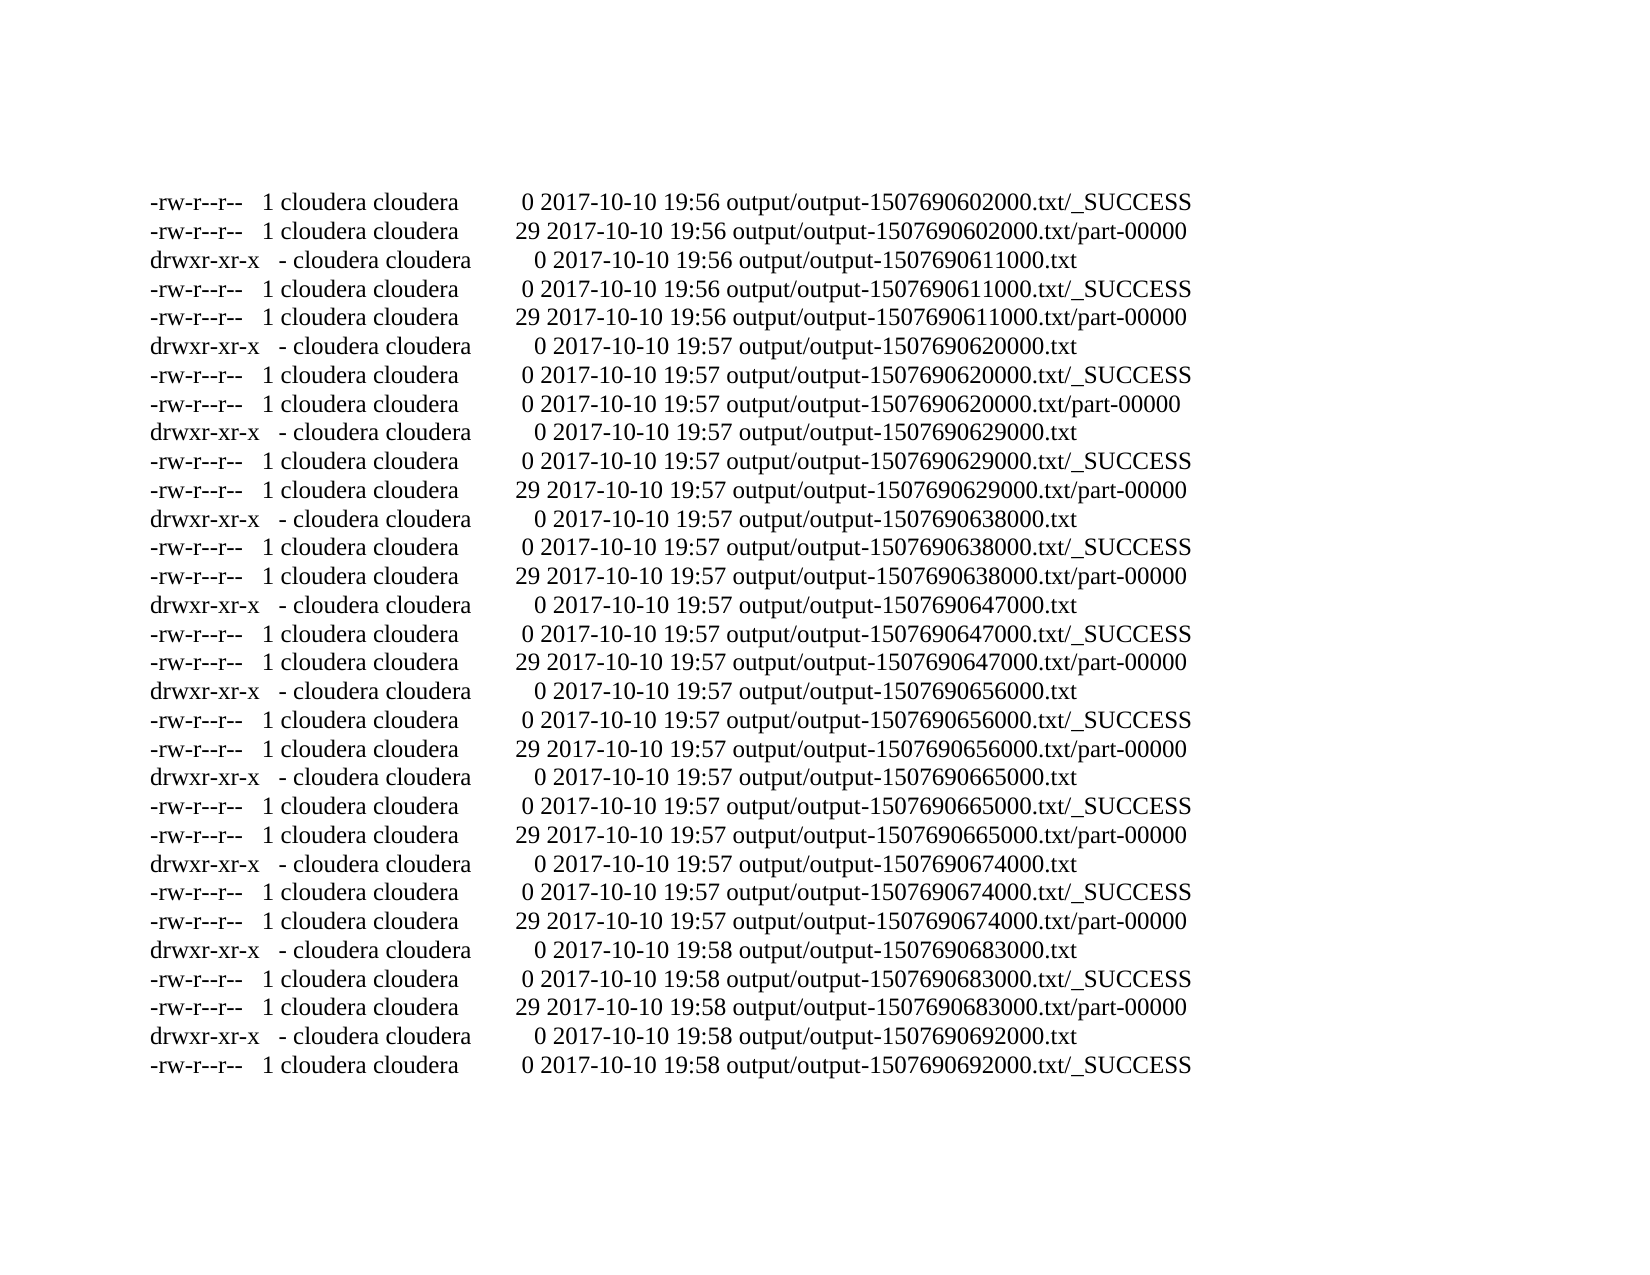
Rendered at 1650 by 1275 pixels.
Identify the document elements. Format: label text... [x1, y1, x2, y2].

text drwxr-xr-x - cloudera cloudera 0 2017-10-10 19:56 output/output-1507690611000.txt [150, 245, 1500, 274]
text drwxr-xr-x - cloudera cloudera 0 2017-10-10 19:57 output/output-1507690620000.txt [150, 331, 1500, 360]
text -rw-r--r-- 1 cloudera cloudera 0 2017-10-10 19:57 output/output-1507690647000.txt/_SUCCESS [150, 619, 1500, 647]
text -rw-r--r-- 1 cloudera cloudera 29 2017-10-10 19:57 output/output-1507690629000.txt/part-00000 [150, 475, 1500, 504]
text -rw-r--r-- 1 cloudera cloudera 29 2017-10-10 19:57 output/output-1507690656000.txt/part-00000 [150, 734, 1500, 762]
text -rw-r--r-- 1 cloudera cloudera 0 2017-10-10 19:56 output/output-1507690602000.txt/_SUCCESS [150, 187, 1500, 216]
text -rw-r--r-- 1 cloudera cloudera 29 2017-10-10 19:56 output/output-1507690602000.txt/part-00000 [150, 216, 1500, 245]
text drwxr-xr-x - cloudera cloudera 0 2017-10-10 19:58 output/output-1507690692000.txt [150, 1021, 1500, 1050]
text -rw-r--r-- 1 cloudera cloudera 29 2017-10-10 19:58 output/output-1507690683000.txt/part-00000 [150, 992, 1500, 1021]
text -rw-r--r-- 1 cloudera cloudera 29 2017-10-10 19:56 output/output-1507690611000.txt/part-00000 [150, 302, 1500, 331]
text drwxr-xr-x - cloudera cloudera 0 2017-10-10 19:57 output/output-1507690665000.txt [150, 762, 1500, 791]
text drwxr-xr-x - cloudera cloudera 0 2017-10-10 19:57 output/output-1507690647000.txt [150, 590, 1500, 619]
text -rw-r--r-- 1 cloudera cloudera 29 2017-10-10 19:57 output/output-1507690647000.txt/part-00000 [150, 647, 1500, 676]
text -rw-r--r-- 1 cloudera cloudera 0 2017-10-10 19:57 output/output-1507690620000.txt/part-00000 [150, 389, 1500, 417]
text -rw-r--r-- 1 cloudera cloudera 0 2017-10-10 19:57 output/output-1507690656000.txt/_SUCCESS [150, 705, 1500, 734]
text drwxr-xr-x - cloudera cloudera 0 2017-10-10 19:57 output/output-1507690674000.txt [150, 849, 1500, 877]
text -rw-r--r-- 1 cloudera cloudera 0 2017-10-10 19:56 output/output-1507690611000.txt/_SUCCESS [150, 274, 1500, 302]
text drwxr-xr-x - cloudera cloudera 0 2017-10-10 19:57 output/output-1507690629000.txt [150, 417, 1500, 446]
text drwxr-xr-x - cloudera cloudera 0 2017-10-10 19:57 output/output-1507690656000.txt [150, 676, 1500, 705]
text drwxr-xr-x - cloudera cloudera 0 2017-10-10 19:58 output/output-1507690683000.txt [150, 935, 1500, 964]
text -rw-r--r-- 1 cloudera cloudera 0 2017-10-10 19:57 output/output-1507690674000.txt/_SUCCESS [150, 877, 1500, 906]
text -rw-r--r-- 1 cloudera cloudera 29 2017-10-10 19:57 output/output-1507690638000.txt/part-00000 [150, 561, 1500, 590]
text -rw-r--r-- 1 cloudera cloudera 0 2017-10-10 19:58 output/output-1507690683000.txt/_SUCCESS [150, 964, 1500, 992]
text drwxr-xr-x - cloudera cloudera 0 2017-10-10 19:57 output/output-1507690638000.txt [150, 504, 1500, 532]
text -rw-r--r-- 1 cloudera cloudera 0 2017-10-10 19:57 output/output-1507690620000.txt/_SUCCESS [150, 360, 1500, 389]
text -rw-r--r-- 1 cloudera cloudera 29 2017-10-10 19:57 output/output-1507690665000.txt/part-00000 [150, 820, 1500, 849]
text -rw-r--r-- 1 cloudera cloudera 29 2017-10-10 19:57 output/output-1507690674000.txt/part-00000 [150, 906, 1500, 935]
text -rw-r--r-- 1 cloudera cloudera 0 2017-10-10 19:57 output/output-1507690629000.txt/_SUCCESS [150, 446, 1500, 475]
text -rw-r--r-- 1 cloudera cloudera 0 2017-10-10 19:57 output/output-1507690638000.txt/_SUCCESS [150, 532, 1500, 561]
text -rw-r--r-- 1 cloudera cloudera 0 2017-10-10 19:57 output/output-1507690665000.txt/_SUCCESS [150, 791, 1500, 820]
text -rw-r--r-- 1 cloudera cloudera 0 2017-10-10 19:58 output/output-1507690692000.txt/_SUCCESS [150, 1050, 1500, 1079]
